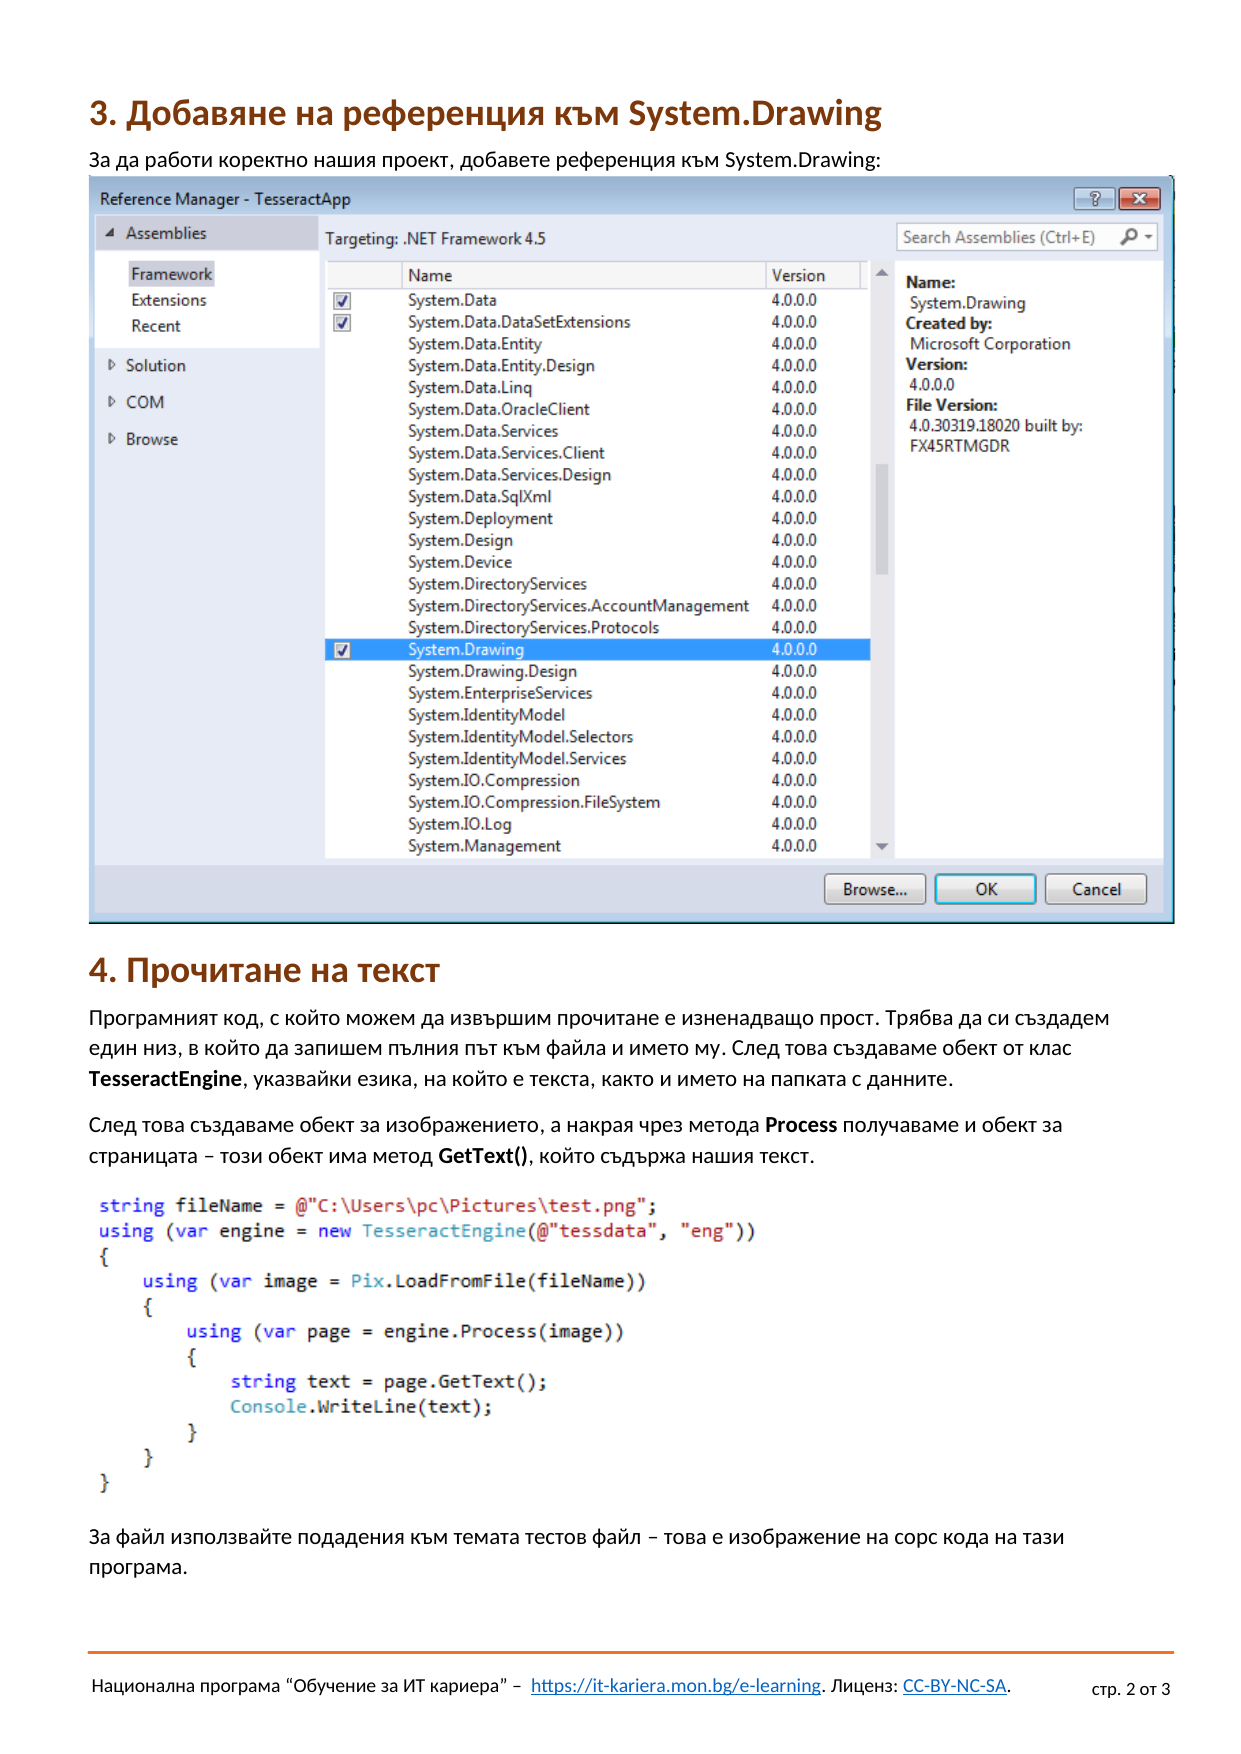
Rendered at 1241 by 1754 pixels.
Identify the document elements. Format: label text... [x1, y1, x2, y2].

subtitle Добавяне на референция към System.Drawing [89, 89, 1152, 134]
picture [88, 175, 1176, 924]
text За файл използвайте подадения към темата тестов файл – това е изображение на сорс кода на тази програма. [89, 1522, 1152, 1580]
text След това създаваме обект за изображението, а накрая чрез метода Process получаваме и обект за страницата – този обект има метод GetText(), който съдържа нашия текст. [89, 1111, 1152, 1169]
text За да работи коректно нашия проект, добавете референция към System.Drawing: [89, 146, 1152, 175]
subtitle Прочитане на текст [89, 946, 1152, 992]
picture [88, 1187, 773, 1504]
text Програмният код, с който можем да извършим прочитане е изненадващо прост. Трябва да си създадем един низ, в който да запишем пълния път към файла и името му. След това създаваме обект от клас TesseractEngine, указвайки езика, на който е текста, както и името на папката с данните. [89, 1003, 1152, 1092]
